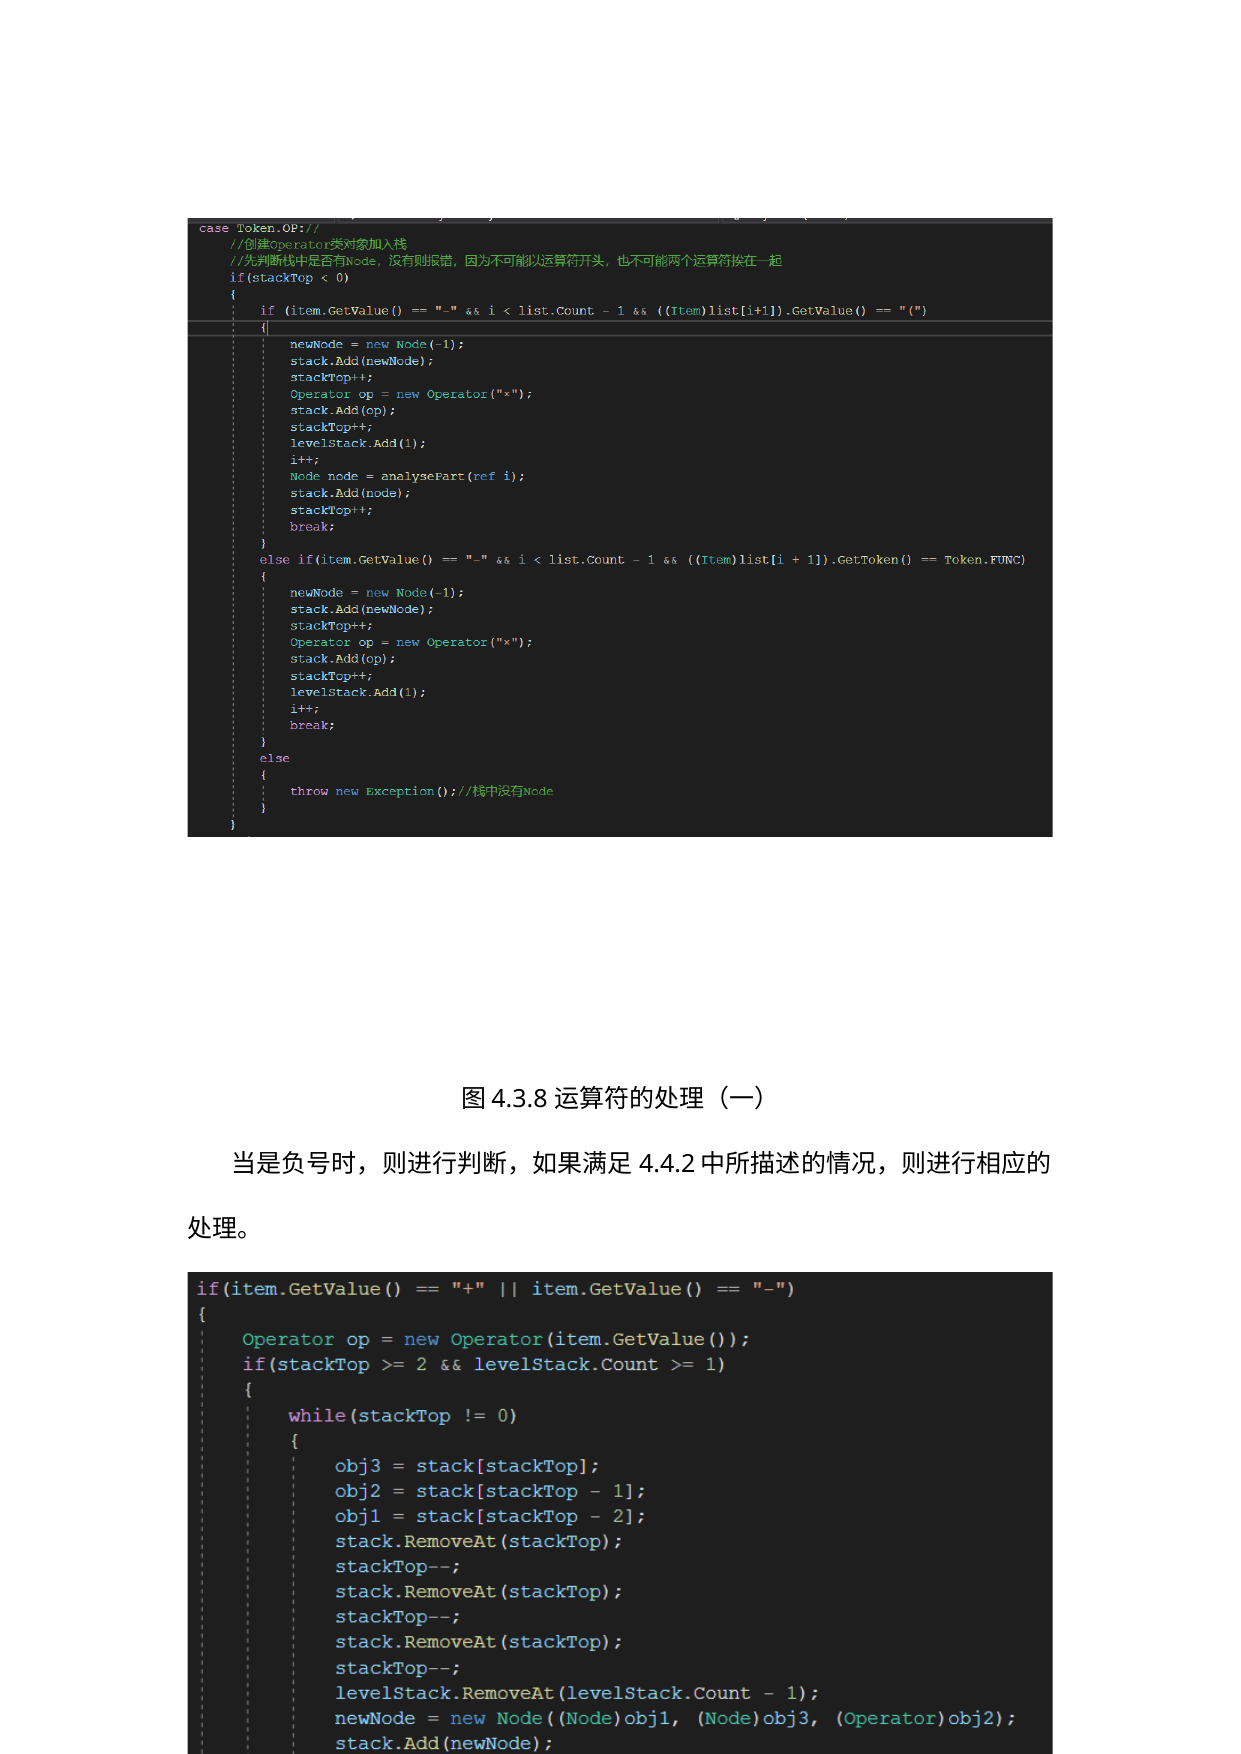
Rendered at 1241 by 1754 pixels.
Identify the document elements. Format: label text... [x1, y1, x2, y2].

text 当是负号时，则进行判断，如果满足4.4.2中所描述的情况，则进行相应的处理。 [187, 1129, 1053, 1259]
text 图4.3.8 运算符的处理（一） [187, 1064, 1053, 1129]
picture [187, 1272, 1053, 1754]
picture [187, 218, 1053, 837]
